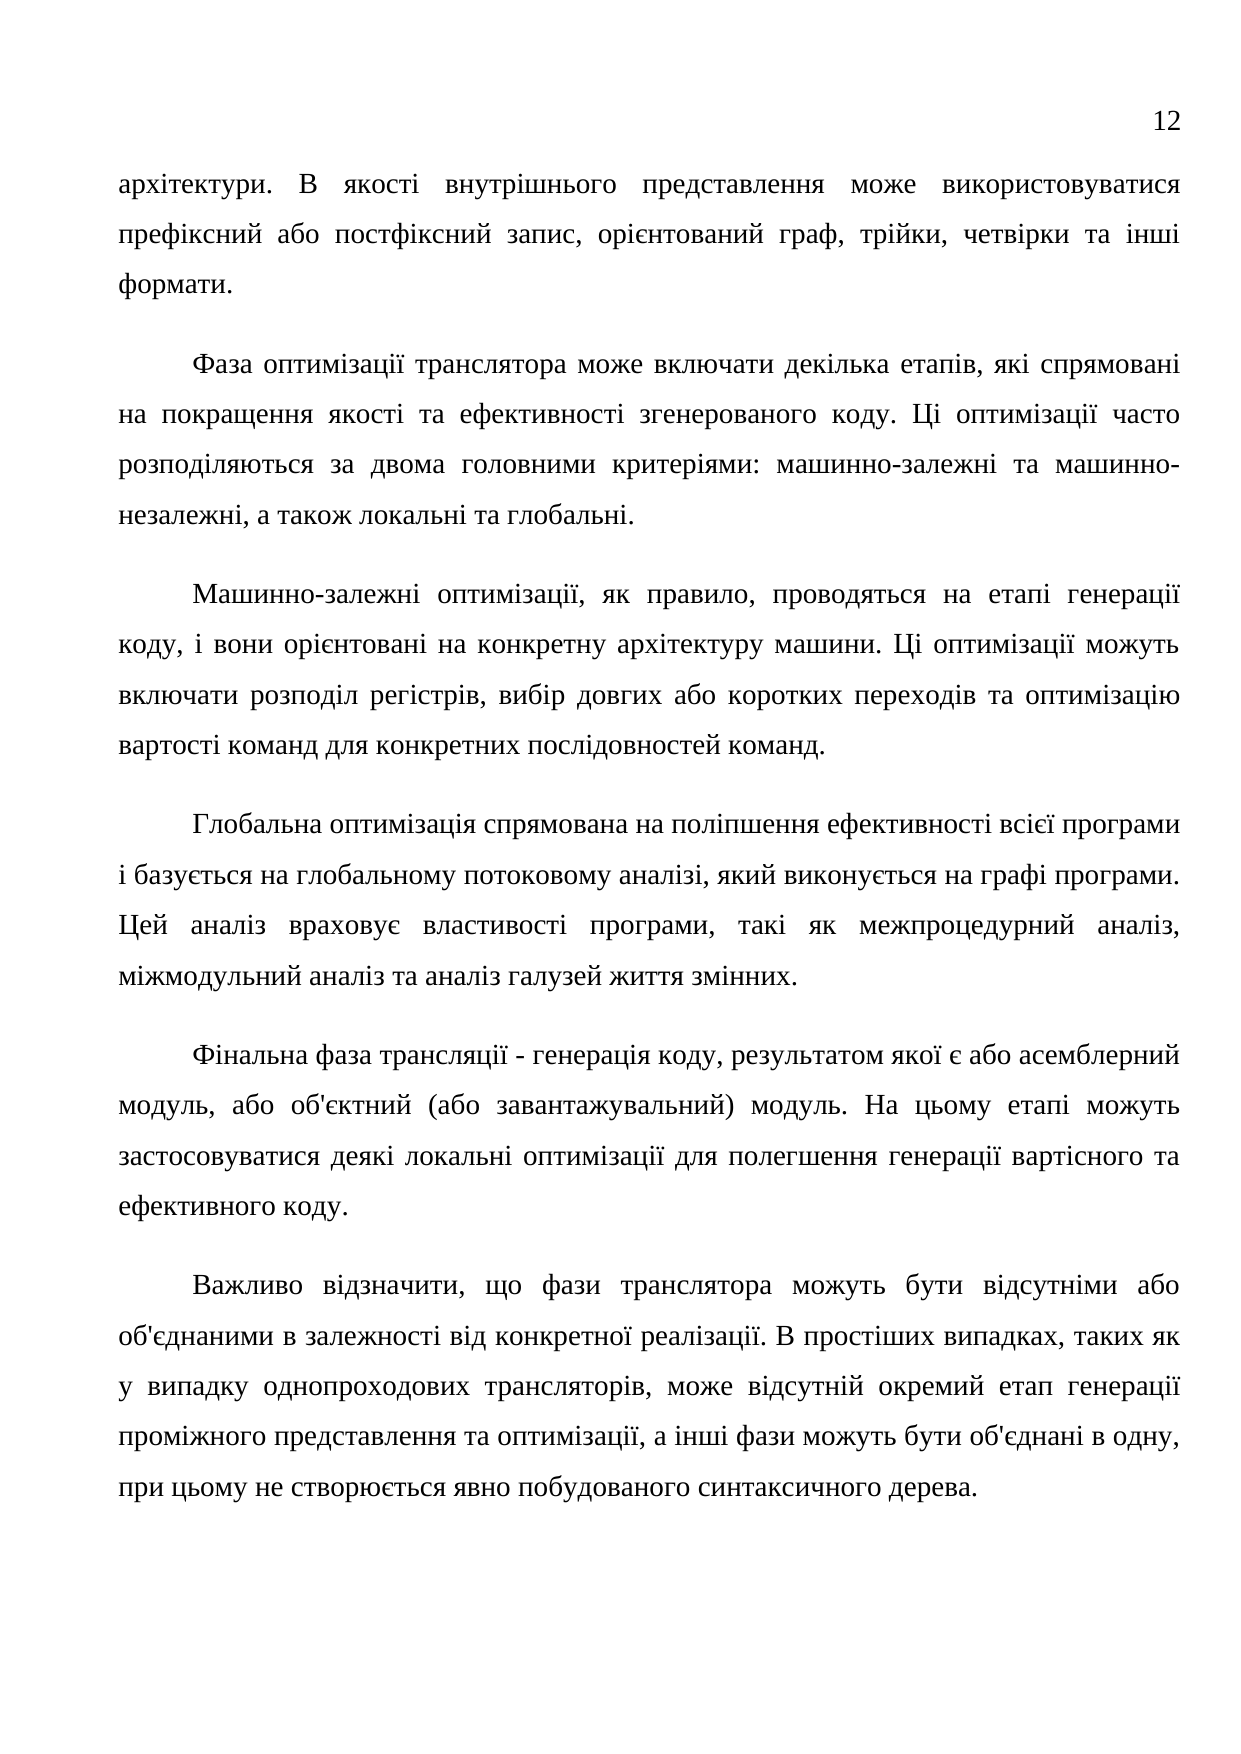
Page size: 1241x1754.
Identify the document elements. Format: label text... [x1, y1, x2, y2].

text Фінальна фаза трансляції - генерація коду, результатом якої є або асемблерний модуль, або об'єктний (або завантажувальний) модуль. На цьому етапі можуть застосовуватися деякі локальні оптимізації для полегшення генерації вартісного та ефективного коду. [118, 1037, 1181, 1222]
text Машинно-залежні оптимізації, як правило, проводяться на етапі генерації коду, і вони орієнтовані на конкретну архітектуру машини. Ці оптимізації можуть включати розподіл регістрів, вибір довгих або коротких переходів та оптимізацію вартості команд для конкретних послідовностей команд. [118, 576, 1181, 761]
text Важливо відзначити, що фази транслятора можуть бути відсутніми або об'єднаними в залежності від конкретної реалізації. В простіших випадках, таких як у випадку однопроходових трансляторів, може відсутній окремий етап генерації проміжного представлення та оптимізації, а інші фази можуть бути об'єднані в одну, при цьому не створюється явно побудованого синтаксичного дерева. [118, 1267, 1181, 1502]
text Глобальна оптимізація спрямована на поліпшення ефективності всієї програми і базується на глобальному потоковому аналізі, який виконується на графі програми. Цей аналіз враховує властивості програми, такі як межпроцедурний аналіз, міжмодульний аналіз та аналіз галузей життя змінних. [118, 807, 1181, 991]
